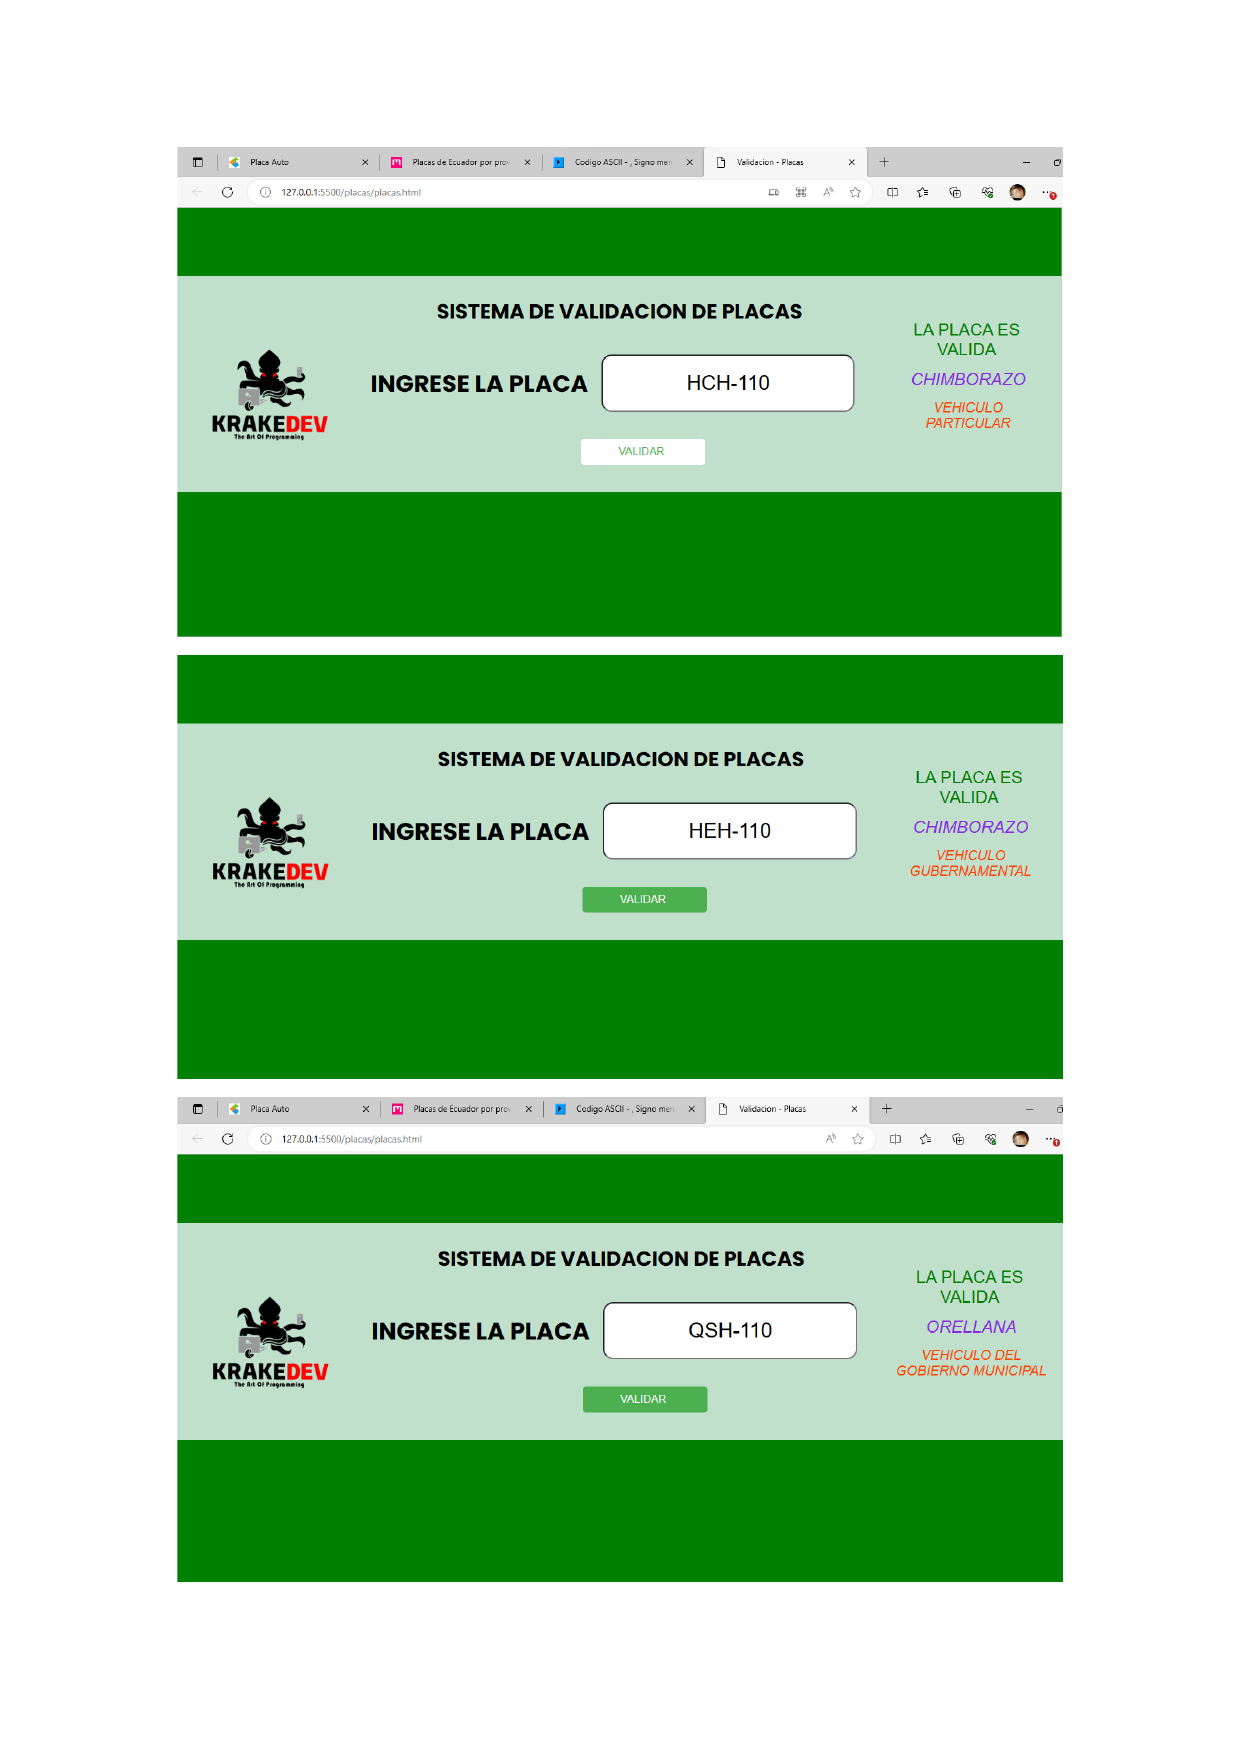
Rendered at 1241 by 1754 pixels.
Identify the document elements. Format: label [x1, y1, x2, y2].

picture [177, 147, 1063, 637]
picture [177, 655, 1063, 1079]
picture [177, 1097, 1063, 1582]
